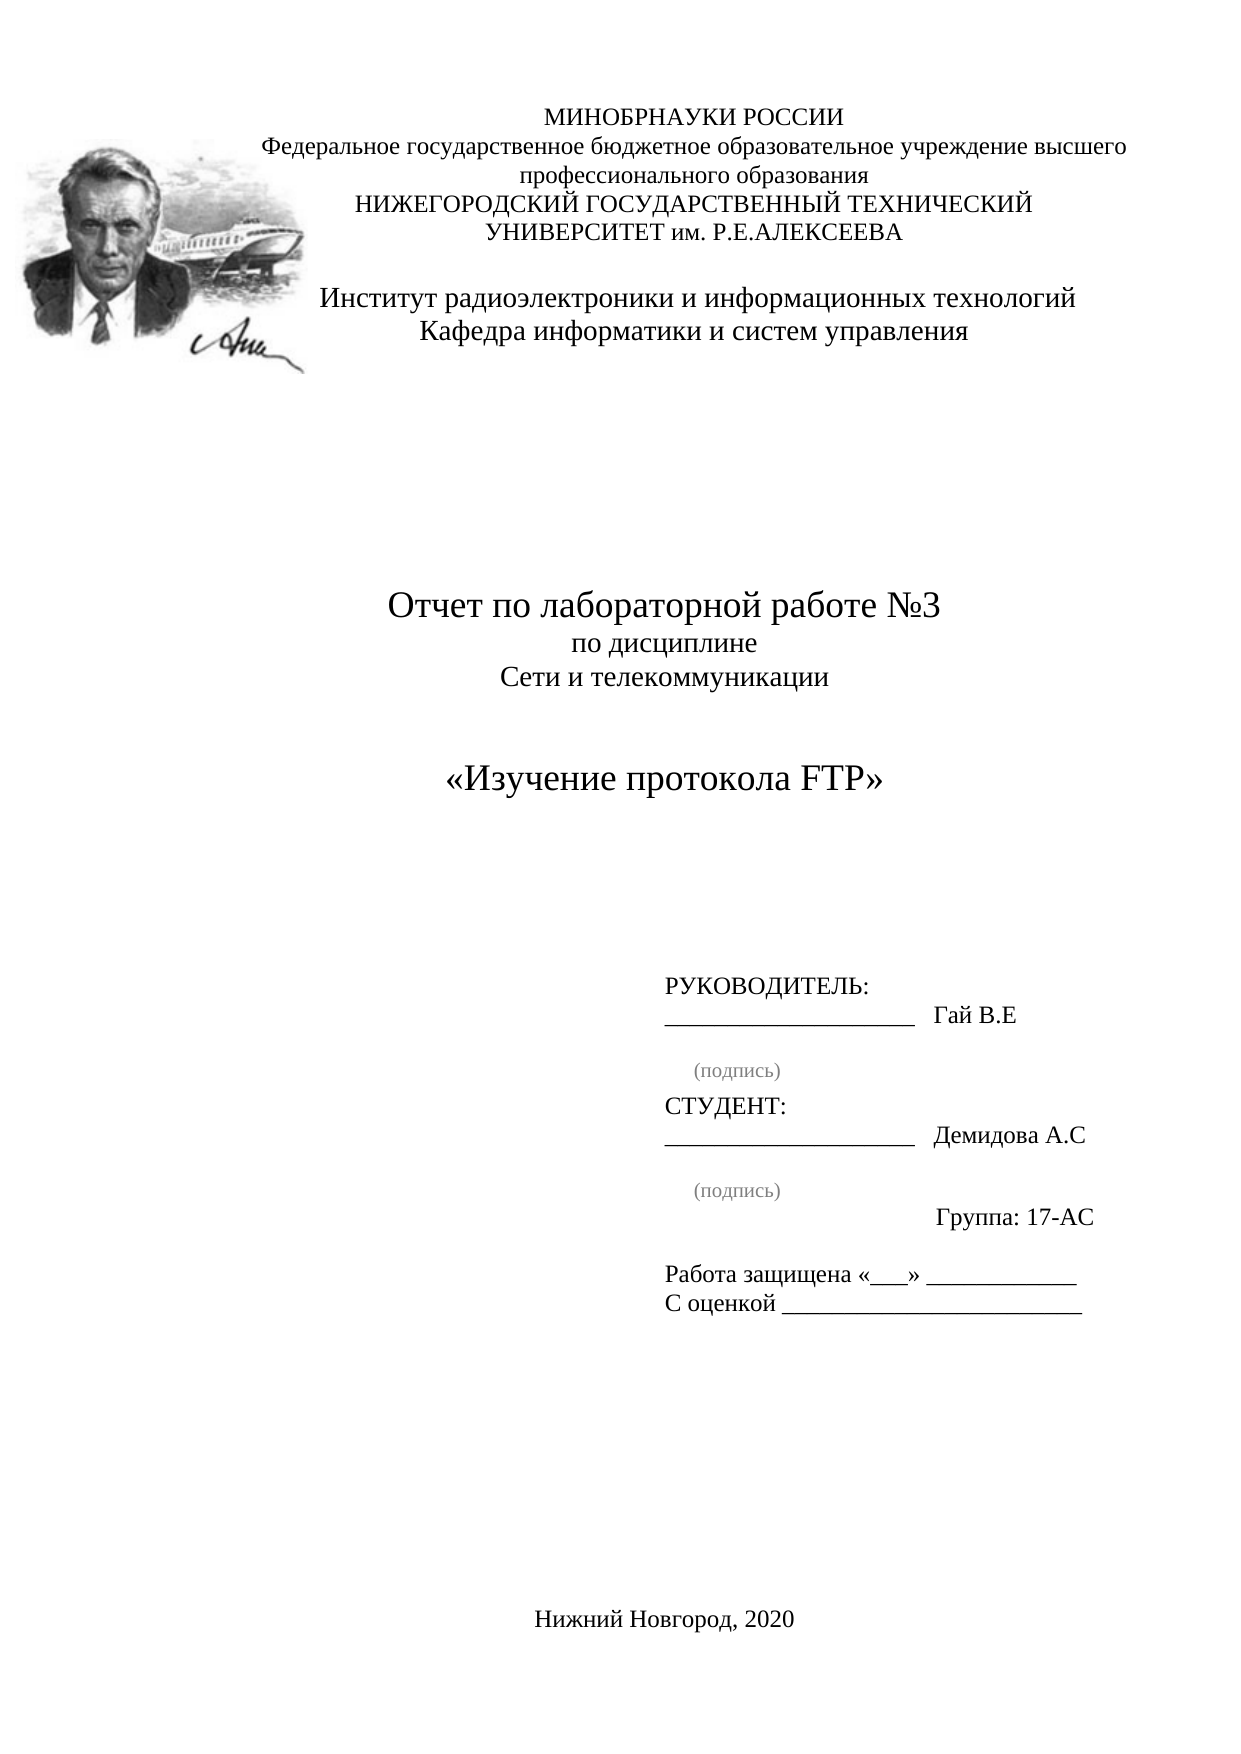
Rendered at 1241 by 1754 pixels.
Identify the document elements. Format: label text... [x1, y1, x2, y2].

text ____________________ Гай В.Е [664, 1000, 1152, 1029]
text РУКОВОДИТЕЛЬ: [664, 971, 1152, 1000]
text «Изучение протокола FTP» [177, 755, 1152, 798]
text Кафедра информатики и систем управления [236, 313, 1152, 347]
text (подпись) [664, 1177, 1152, 1202]
text НИЖЕГОРОДСКИЙ ГОСУДАРСТВЕННЫЙ ТЕХНИЧЕСКИЙ [236, 189, 1152, 217]
text по дисциплине [177, 626, 1152, 659]
text Нижний Новгород, 2020 [177, 1604, 1152, 1633]
text Группа: 17-АС [664, 1202, 1152, 1259]
text Институт радиоэлектроники и информационных технологий [236, 280, 1152, 313]
text Сети и телекоммуникации [177, 659, 1152, 693]
text МИНОБРНАУКИ РОССИИ [236, 102, 1152, 131]
text (подпись) [664, 1058, 1152, 1082]
text Отчет по лабораторной работе №3 [177, 582, 1152, 626]
text Федеральное государственное бюджетное образовательное учреждение высшего профессионального образования [236, 131, 1152, 189]
text СТУДЕНТ: [664, 1091, 1152, 1120]
text С оценкой ________________________ [664, 1288, 1152, 1317]
text УНИВЕРСИТЕТ им. Р.Е.АЛЕКСЕЕВА [236, 217, 1152, 246]
text ____________________ Демидова А.С [664, 1120, 1152, 1149]
text Работа защищена «___» ____________ [664, 1259, 1152, 1288]
